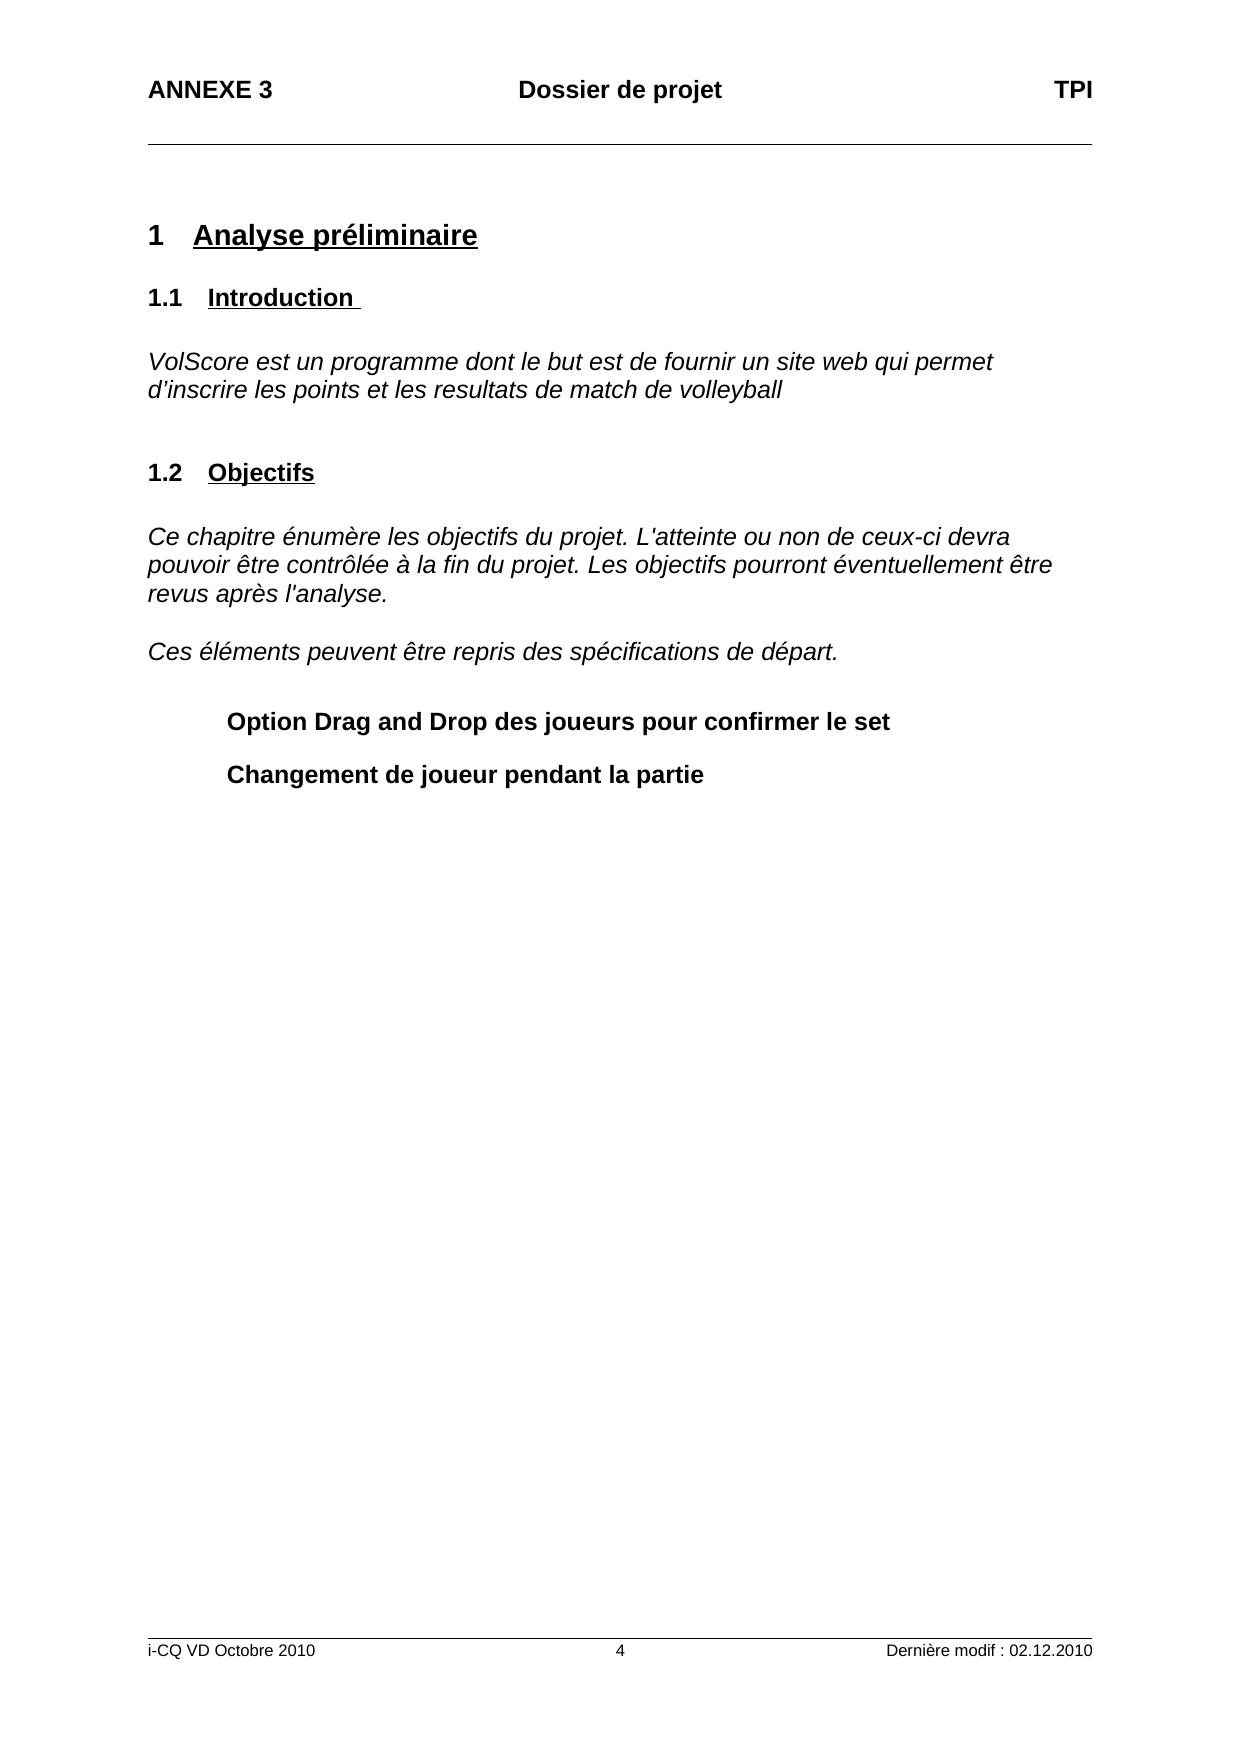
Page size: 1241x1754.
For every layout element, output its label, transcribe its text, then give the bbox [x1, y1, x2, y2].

text Changement de joueur pendant la partie [227, 761, 1092, 789]
text VolScore est un programme dont le but est de fournir un site web qui permet d’inscrire les points et les resultats de match de volleyball [148, 347, 1092, 404]
subtitle Analyse préliminaire [148, 218, 1092, 252]
text Option Drag and Drop des joueurs pour confirmer le set [227, 707, 1092, 736]
text Ce chapitre énumère les objectifs du projet. L'atteinte ou non de ceux-ci devra pouvoir être contrôlée à la fin du projet. Les objectifs pourront éventuellement être revus après l'analyse. [148, 522, 1092, 608]
subtitle Introduction [148, 283, 1092, 312]
text Ces éléments peuvent être repris des spécifications de départ. [148, 637, 1092, 666]
subtitle Objectifs [148, 458, 1092, 487]
